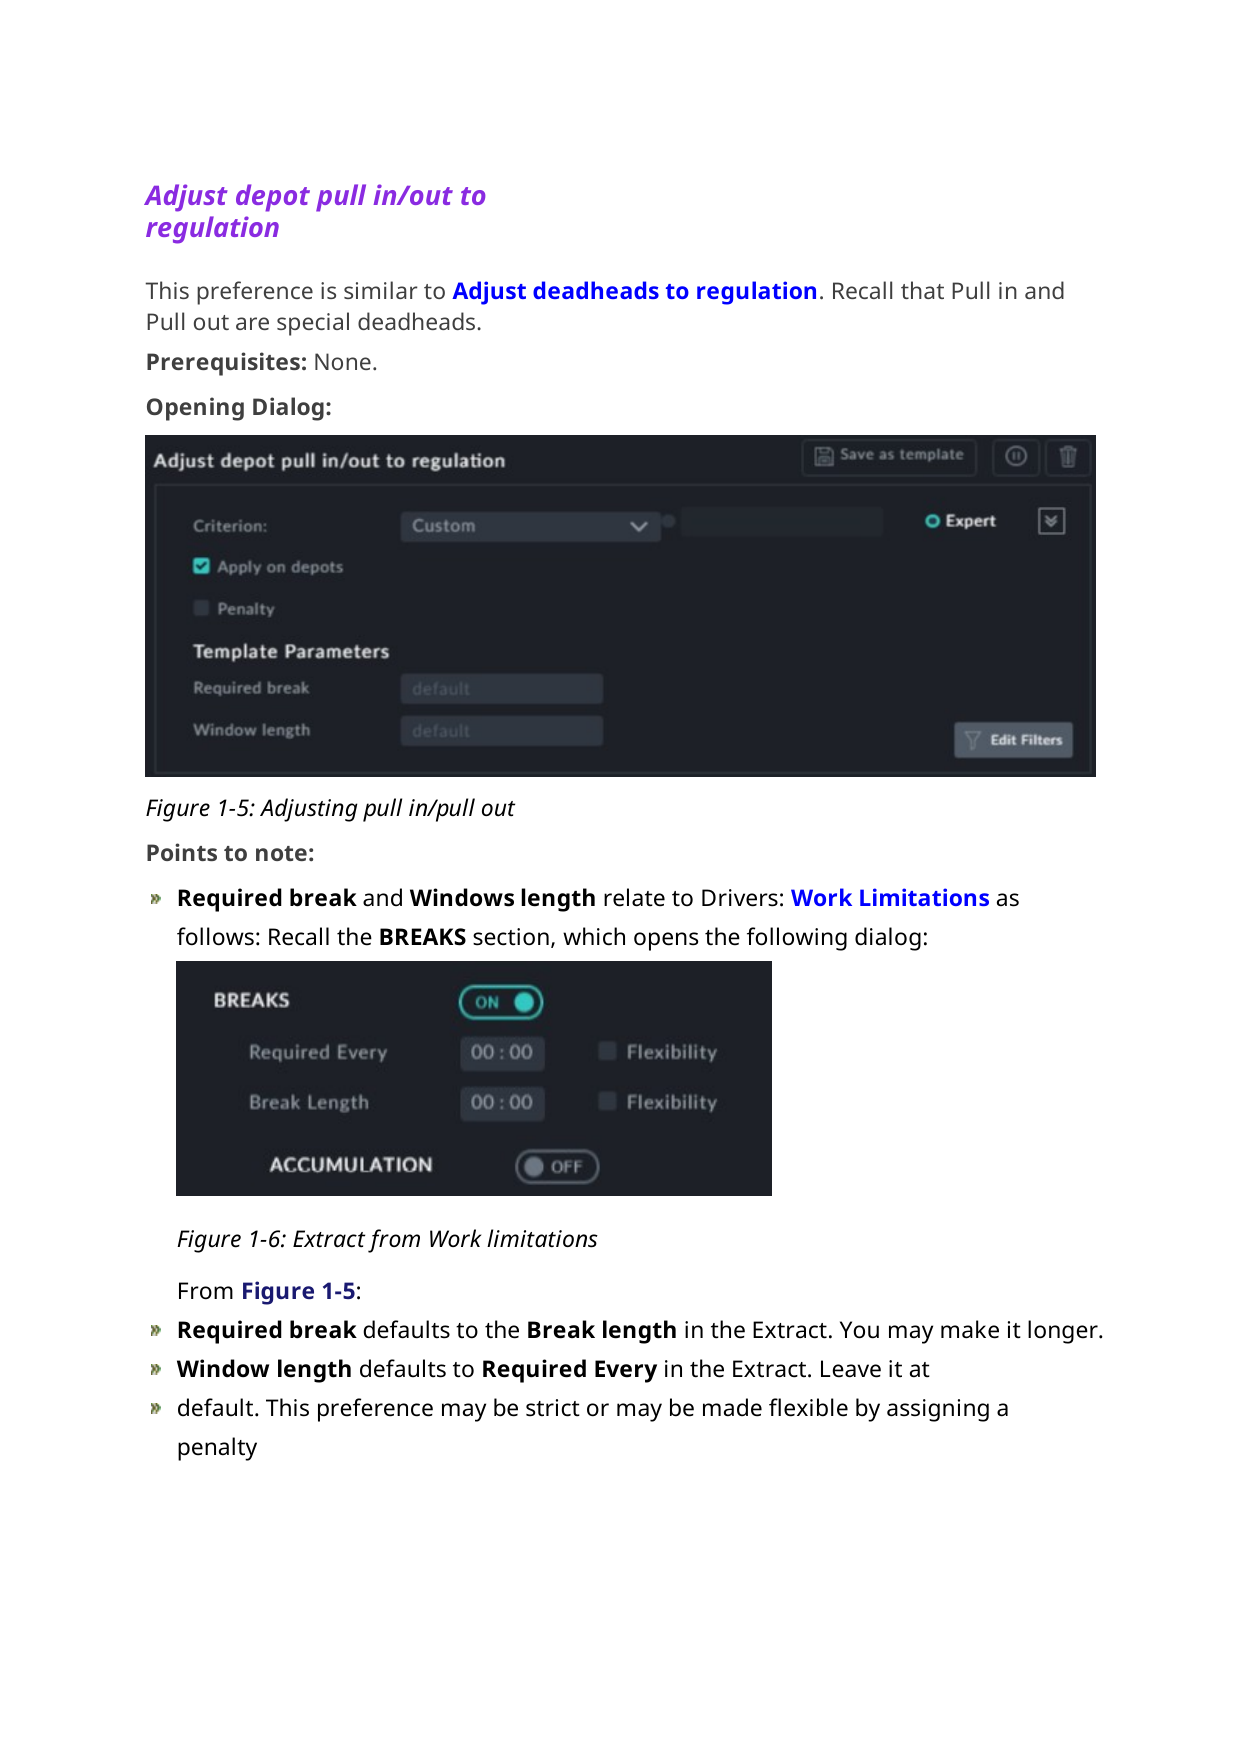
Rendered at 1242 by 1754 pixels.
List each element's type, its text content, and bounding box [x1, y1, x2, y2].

picture [176, 961, 772, 1196]
text Window length defaults to Required Every in the Extract. Leave it at default. This preference may be strict or may be made flexible by assigning a penalty [177, 1353, 1011, 1462]
text This preference is similar to Adjust deadheads to regulation. Recall that Pull in and [145, 275, 1112, 306]
text Required break defaults to the Break length in the Extract. You may make it longer. [177, 1314, 1112, 1345]
text Pull out are special deadheads. [145, 306, 1112, 337]
text From Figure 1-5: [177, 1274, 1112, 1306]
picture [151, 1403, 161, 1414]
text Opening Dialog: [145, 391, 1112, 422]
picture [151, 1325, 161, 1336]
text Points to note: [145, 837, 1112, 868]
text Prerequisites: None. [145, 346, 1112, 377]
text Figure 1-5: Adjusting pull in/pull out [145, 792, 1112, 823]
picture [151, 894, 161, 904]
picture [151, 1364, 161, 1375]
text Figure 1-6: Extract from Work limitations [177, 1223, 1112, 1254]
text Required break and Windows length relate to Drivers: Work Limitations as follows: Recall the BREAKS section, which opens the following dialog: [177, 882, 1102, 953]
picture [145, 435, 1096, 777]
